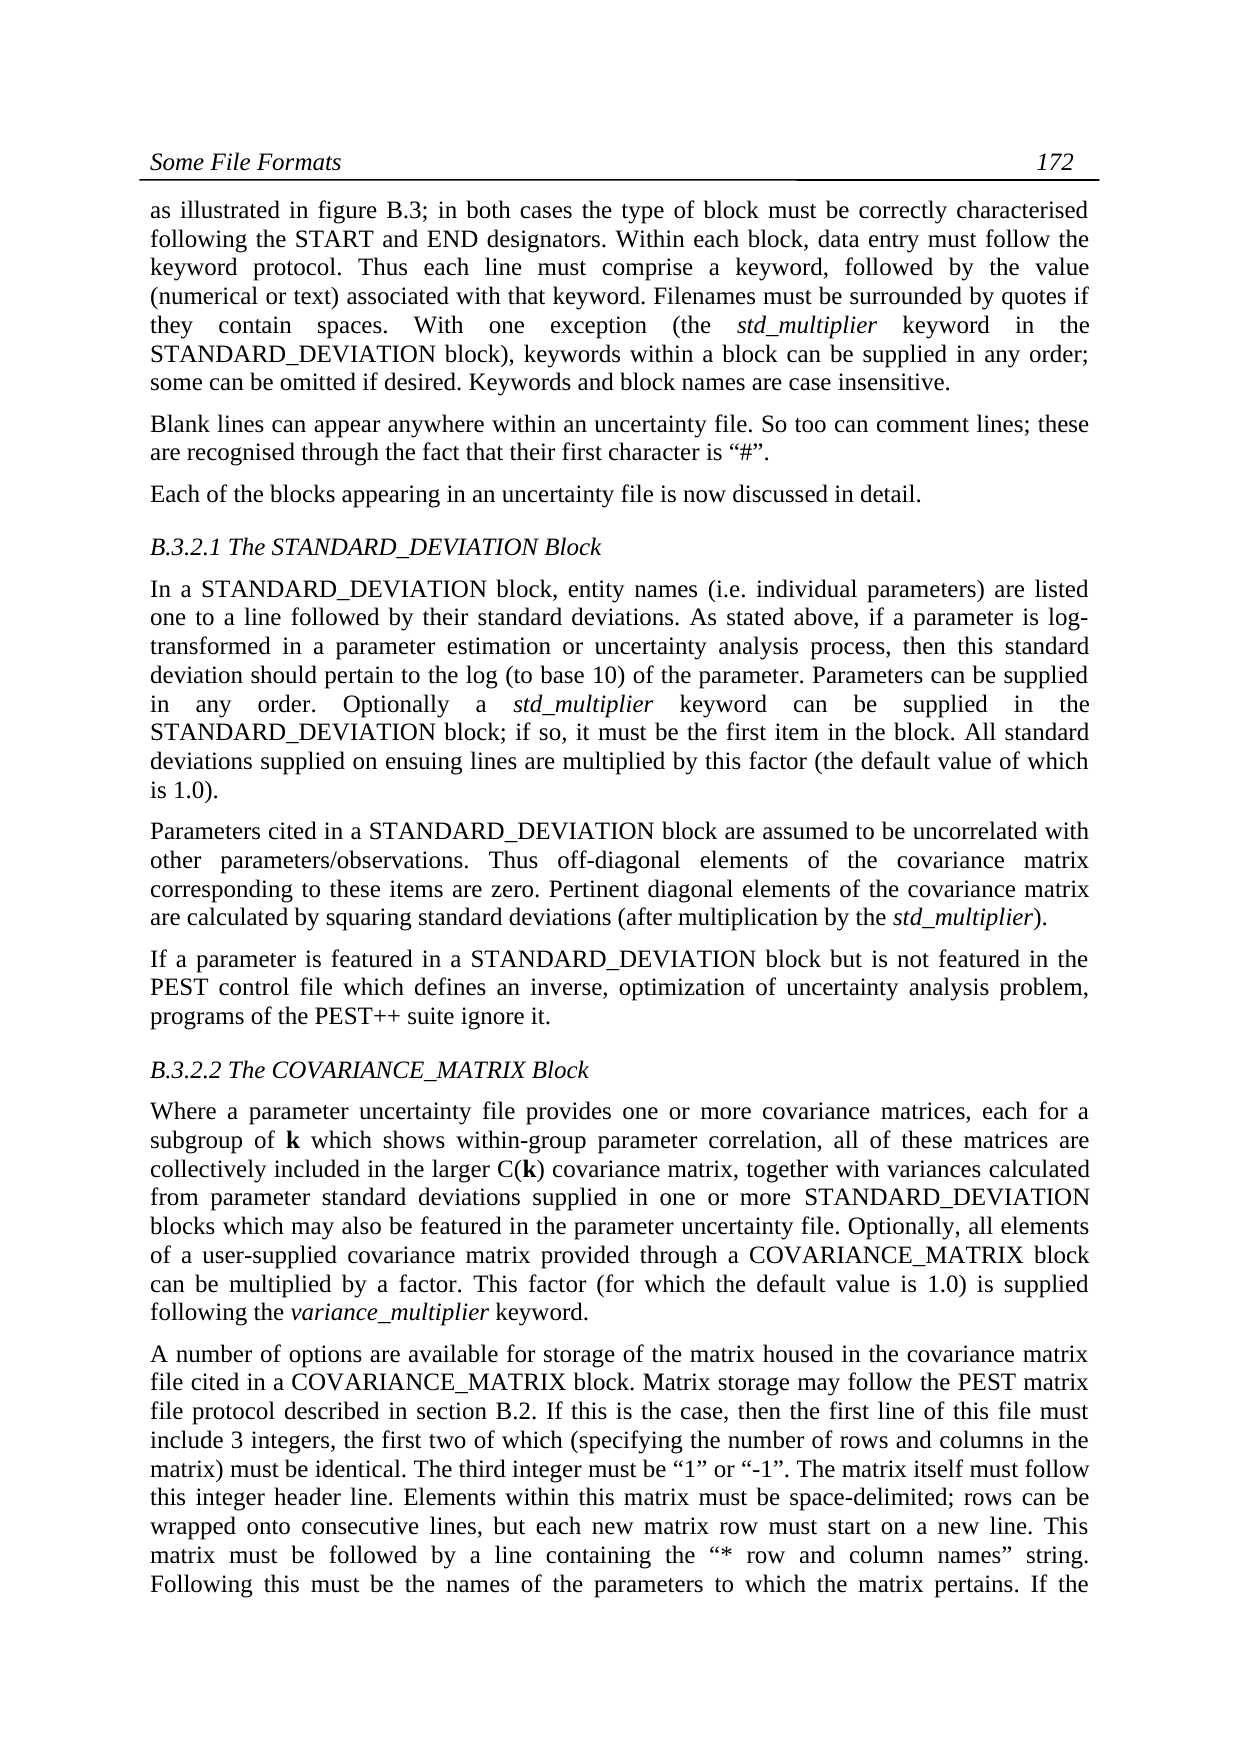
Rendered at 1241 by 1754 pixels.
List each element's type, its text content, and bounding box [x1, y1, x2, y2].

text Parameters cited in a STANDARD_DEVIATION block are assumed to be uncorrelated with other parameters/observations. Thus off-diagonal elements of the covariance matrix corresponding to these items are zero. Pertinent diagonal elements of the covariance matrix are calculated by squaring standard deviations (after multiplication by the std_multiplier). [150, 816, 1090, 931]
subtitle B.3.2.2 The COVARIANCE_MATRIX Block [150, 1055, 1090, 1084]
text Blank lines can appear anywhere within an uncertainty file. So too can comment lines; these are recognised through the fact that their first character is “#”. [150, 409, 1090, 466]
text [150, 195, 1090, 396]
text Where a parameter uncertainty file provides one or more covariance matrices, each for a subgroup of k which shows within-group parameter correlation, all of these matrices are collectively included in the larger C(k) covariance matrix, together with variances calculated from parameter standard deviations supplied in one or more STANDARD_DEVIATION blocks which may also be featured in the parameter uncertainty file. Optionally, all elements of a user-supplied covariance matrix provided through a COVARIANCE_MATRIX block can be multiplied by a factor. This factor (for which the default value is 1.0) is supplied following the variance_multiplier keyword. [150, 1096, 1090, 1326]
text In a STANDARD_DEVIATION block, entity names (i.e. individual parameters) are listed one to a line followed by their standard deviations. As stated above, if a parameter is log-transformed in a parameter estimation or uncertainty analysis process, then this standard deviation should pertain to the log (to base 10) of the parameter. Parameters can be supplied in any order. Optionally a std_multiplier keyword can be supplied in the STANDARD_DEVIATION block; if so, it must be the first item in the block. All standard deviations supplied on ensuing lines are multiplied by this factor (the default value of which is 1.0). [150, 574, 1090, 804]
text Each of the blocks appearing in an uncertainty file is now discussed in detail. [150, 479, 1090, 507]
text If a parameter is featured in a STANDARD_DEVIATION block but is not featured in the PEST control file which defines an inverse, optimization of uncertainty analysis problem, programs of the PEST++ suite ignore it. [150, 944, 1090, 1030]
subtitle B.3.2.1 The STANDARD_DEVIATION Block [150, 532, 1090, 561]
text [150, 1339, 1090, 1597]
